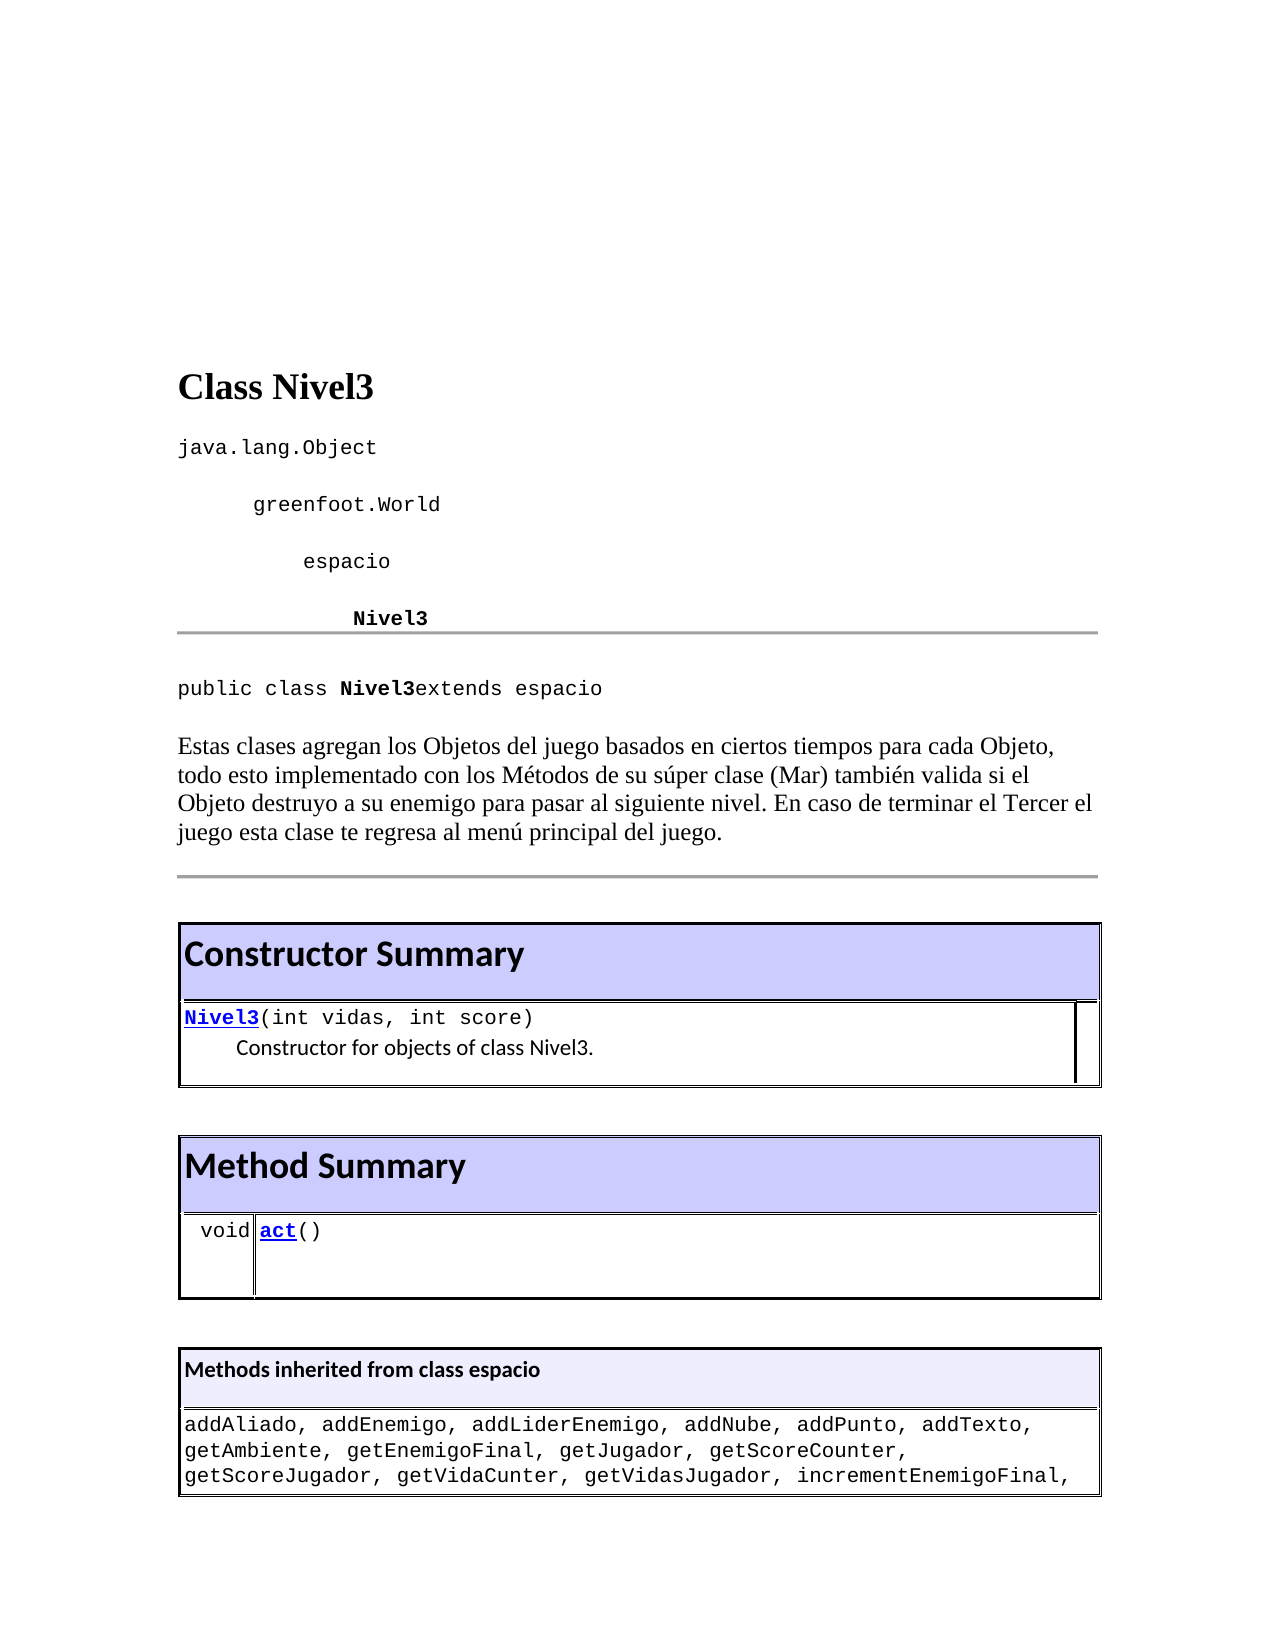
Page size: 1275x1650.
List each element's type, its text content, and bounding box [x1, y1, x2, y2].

table_cell [1076, 999, 1100, 1084]
text public class Nivel3extends espacio [177, 678, 1098, 702]
table_cell void [180, 1212, 255, 1297]
table_header Method Summary [181, 1138, 1099, 1212]
subtitle Class Nivel3 [177, 364, 1098, 408]
table_header Constructor Summary [181, 925, 1099, 999]
table_cell Nivel3(int vidas, int score) Constructor for objects of class Nivel3. [181, 999, 1076, 1084]
text greenfoot.World [177, 460, 1098, 517]
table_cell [181, 1406, 1099, 1494]
table_header Methods inherited from class espacio [181, 1350, 1099, 1406]
text java.lang.Object [177, 437, 1098, 460]
text Estas clases agregan los Objetos del juego basados en ciertos tiempos para cada Objeto, todo esto implementado con los Métodos de su súper clase (Mar) también valida si el Objeto destruyo a su enemigo para pasar al siguiente nivel. En caso de terminar el Tercer el juego esta clase te regresa al menú principal del juego. [177, 731, 1098, 846]
table_cell act() [255, 1212, 1100, 1297]
text espacio [177, 517, 1098, 574]
text Nivel3 [177, 574, 1098, 631]
